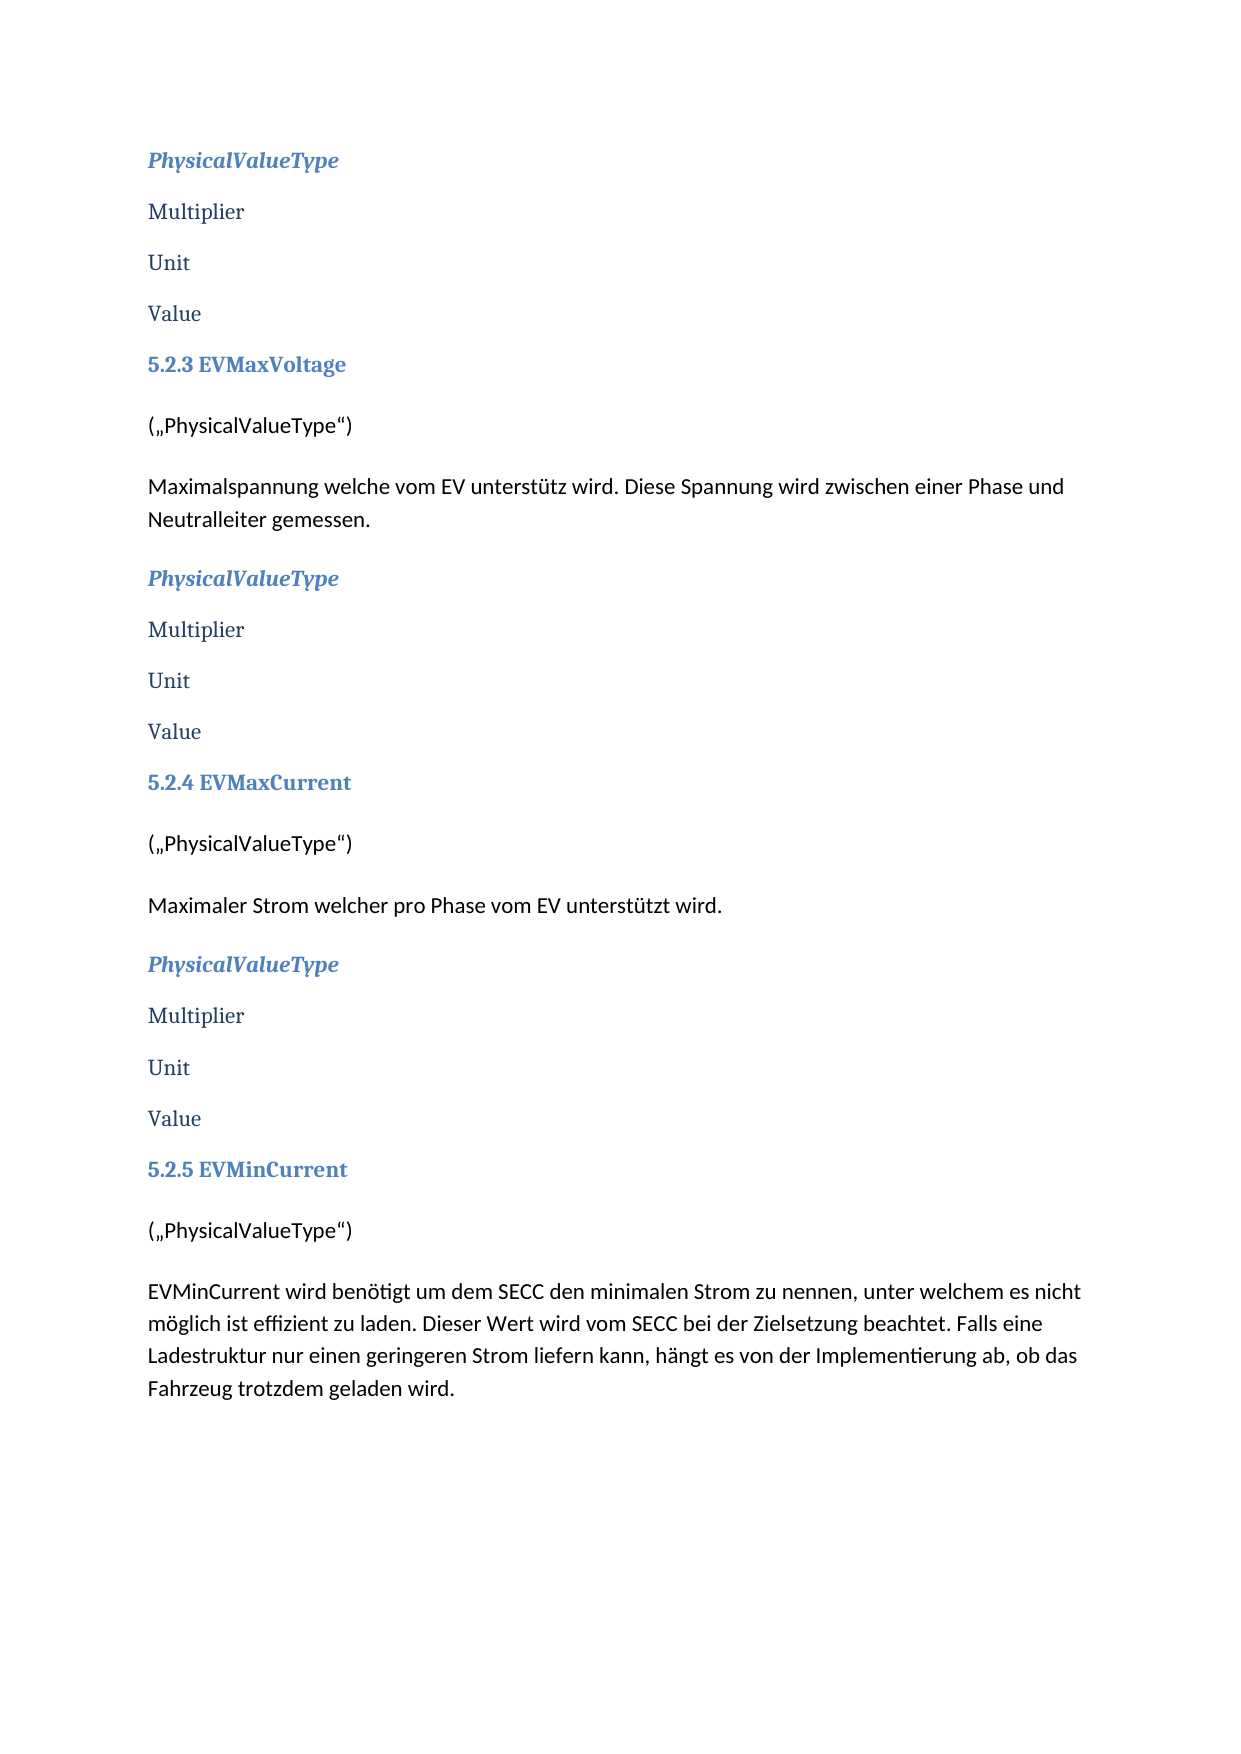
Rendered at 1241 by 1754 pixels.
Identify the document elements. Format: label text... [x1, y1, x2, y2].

text PhysicalValueType [148, 148, 1093, 174]
text („PhysicalValueType“) [148, 411, 1093, 439]
text Unit [148, 250, 1093, 276]
text EVMaxCurrent [148, 770, 1093, 797]
text PhysicalValueType [148, 952, 1093, 979]
text EVMinCurrent [148, 1156, 1093, 1183]
text Multiplier [148, 199, 1093, 225]
text EVMaxVoltage [148, 352, 1093, 378]
text Multiplier [148, 617, 1093, 643]
text PhysicalValueType [148, 566, 1093, 592]
text Value [148, 301, 1093, 327]
text Value [148, 719, 1093, 746]
text Unit [148, 1054, 1093, 1081]
text Multiplier [148, 1003, 1093, 1030]
text Maximaler Strom welcher pro Phase vom EV unterstützt wird. [148, 891, 1093, 919]
text Maximalspannung welche vom EV unterstütz wird. Diese Spannung wird zwischen einer Phase und Neutralleiter gemessen. [148, 472, 1093, 533]
text Value [148, 1105, 1093, 1132]
text EVMinCurrent wird benötigt um dem SECC den minimalen Strom zu nennen, unter welchem es nicht möglich ist effizient zu laden. Dieser Wert wird vom SECC bei der Zielsetzung beachtet. Falls eine Ladestruktur nur einen geringeren Strom liefern kann, hängt es von der Implementierung ab, ob das Fahrzeug trotzdem geladen wird. [148, 1277, 1093, 1402]
text („PhysicalValueType“) [148, 829, 1093, 858]
text Unit [148, 668, 1093, 694]
text („PhysicalValueType“) [148, 1216, 1093, 1244]
